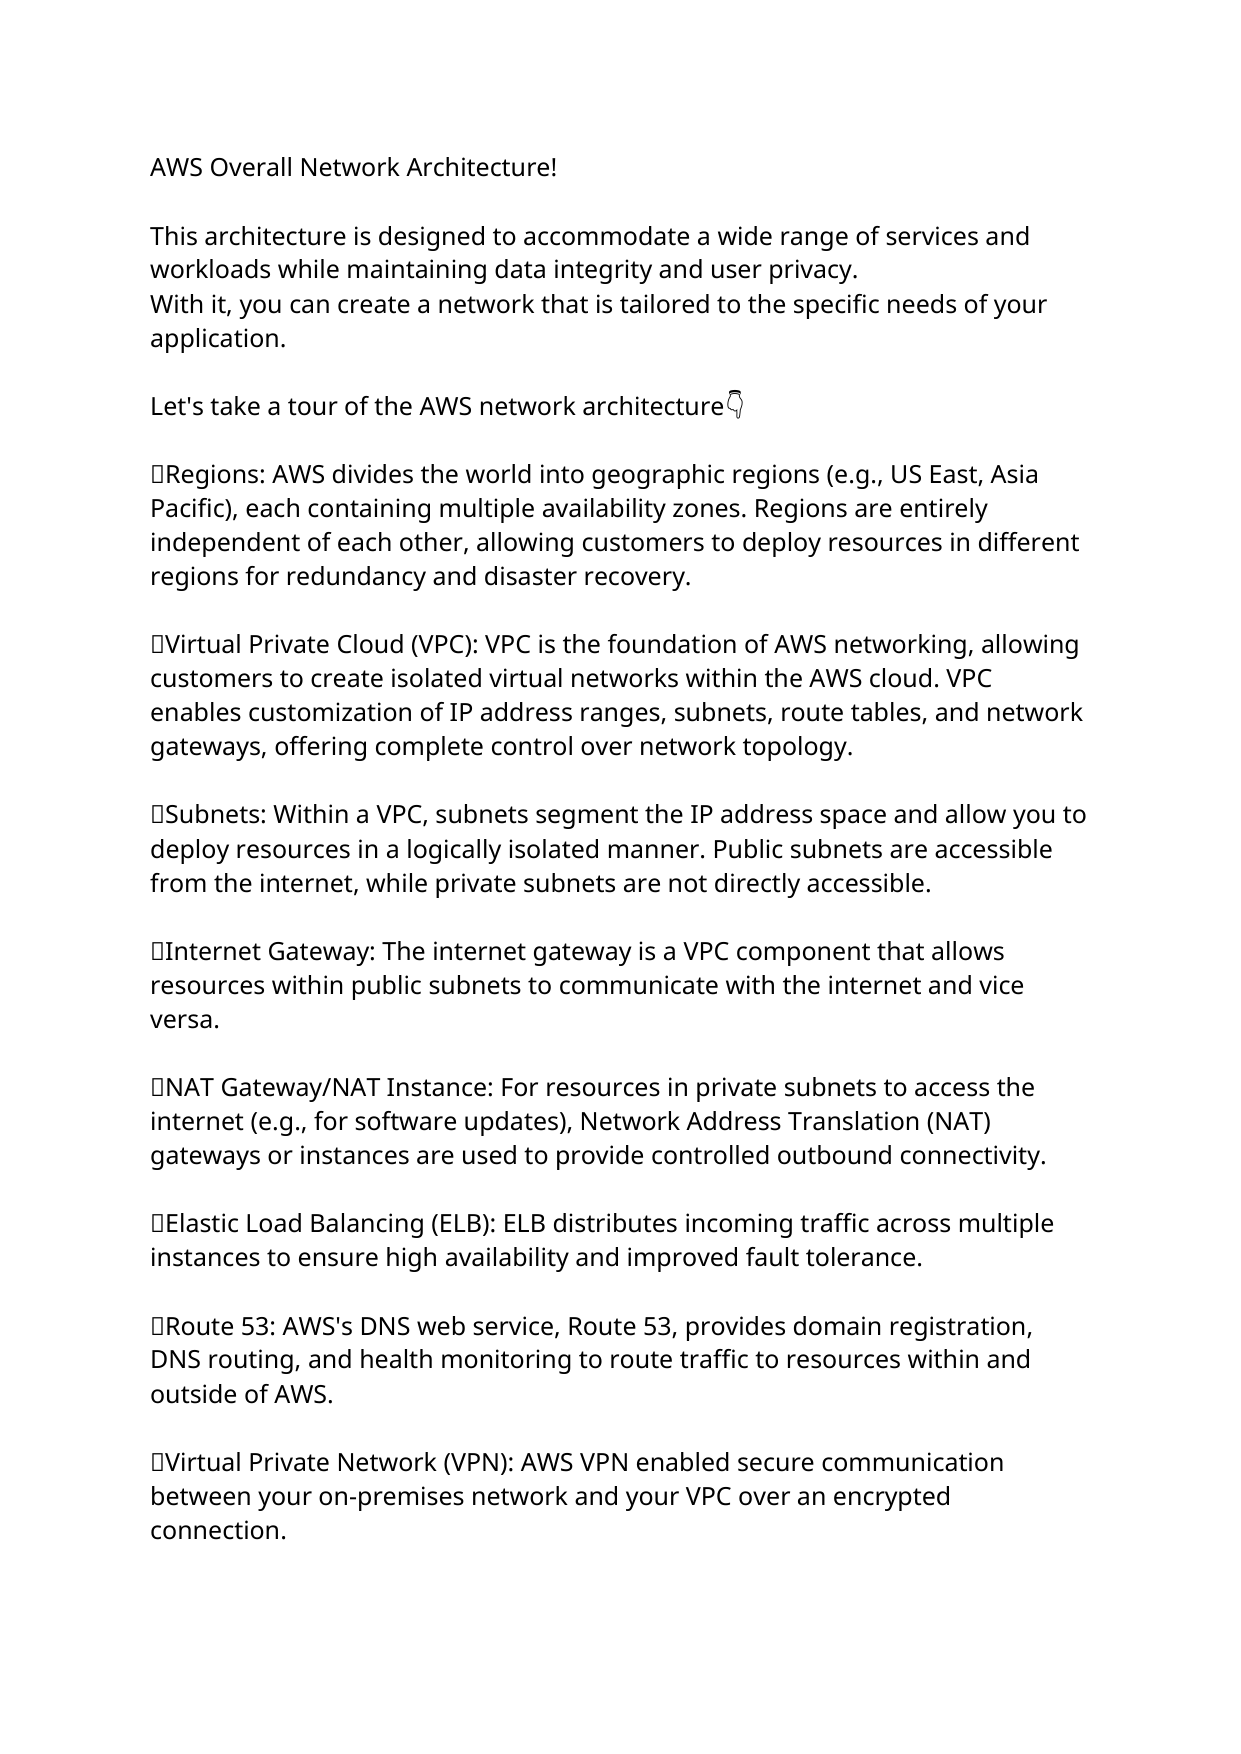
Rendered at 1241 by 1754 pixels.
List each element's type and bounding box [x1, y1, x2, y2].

text [150, 150, 1090, 1581]
